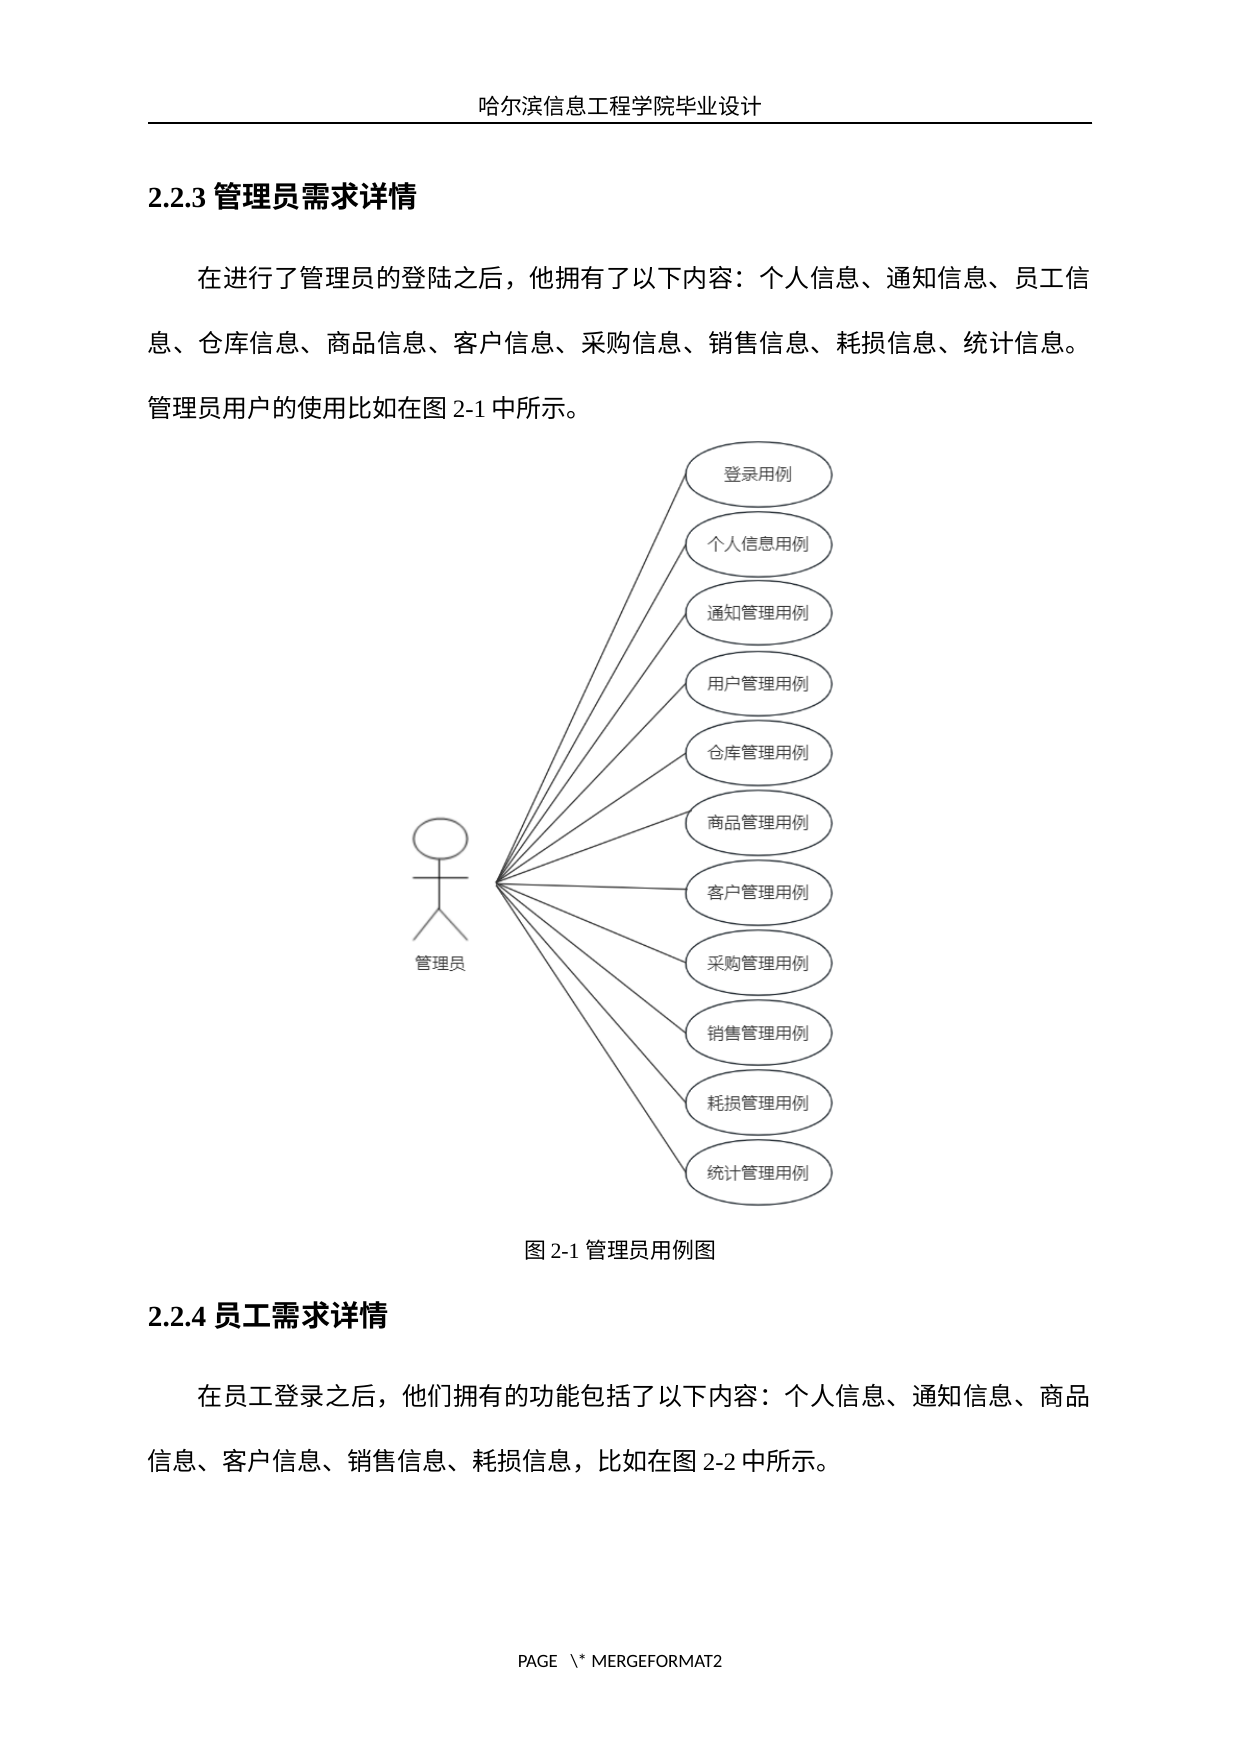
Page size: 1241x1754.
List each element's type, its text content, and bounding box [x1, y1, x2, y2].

subtitle 2.2.3 管理员需求详情 [148, 163, 1092, 228]
text 在员工登录之后，他们拥有的功能包括了以下内容：个人信息、通知信息、商品信息、客户信息、销售信息、耗损信息，比如在图2-2中所示。 [148, 1362, 1092, 1492]
subtitle 2.2.4 员工需求详情 [148, 1281, 1092, 1346]
picture [374, 438, 866, 1211]
text 图2-1 管理员用例图 [148, 1232, 1092, 1265]
text 在进行了管理员的登陆之后，他拥有了以下内容：个人信息、通知信息、员工信息、仓库信息、商品信息、客户信息、采购信息、销售信息、耗损信息、统计信息。管理员用户的使用比如在图2-1中所示。 [148, 244, 1092, 439]
